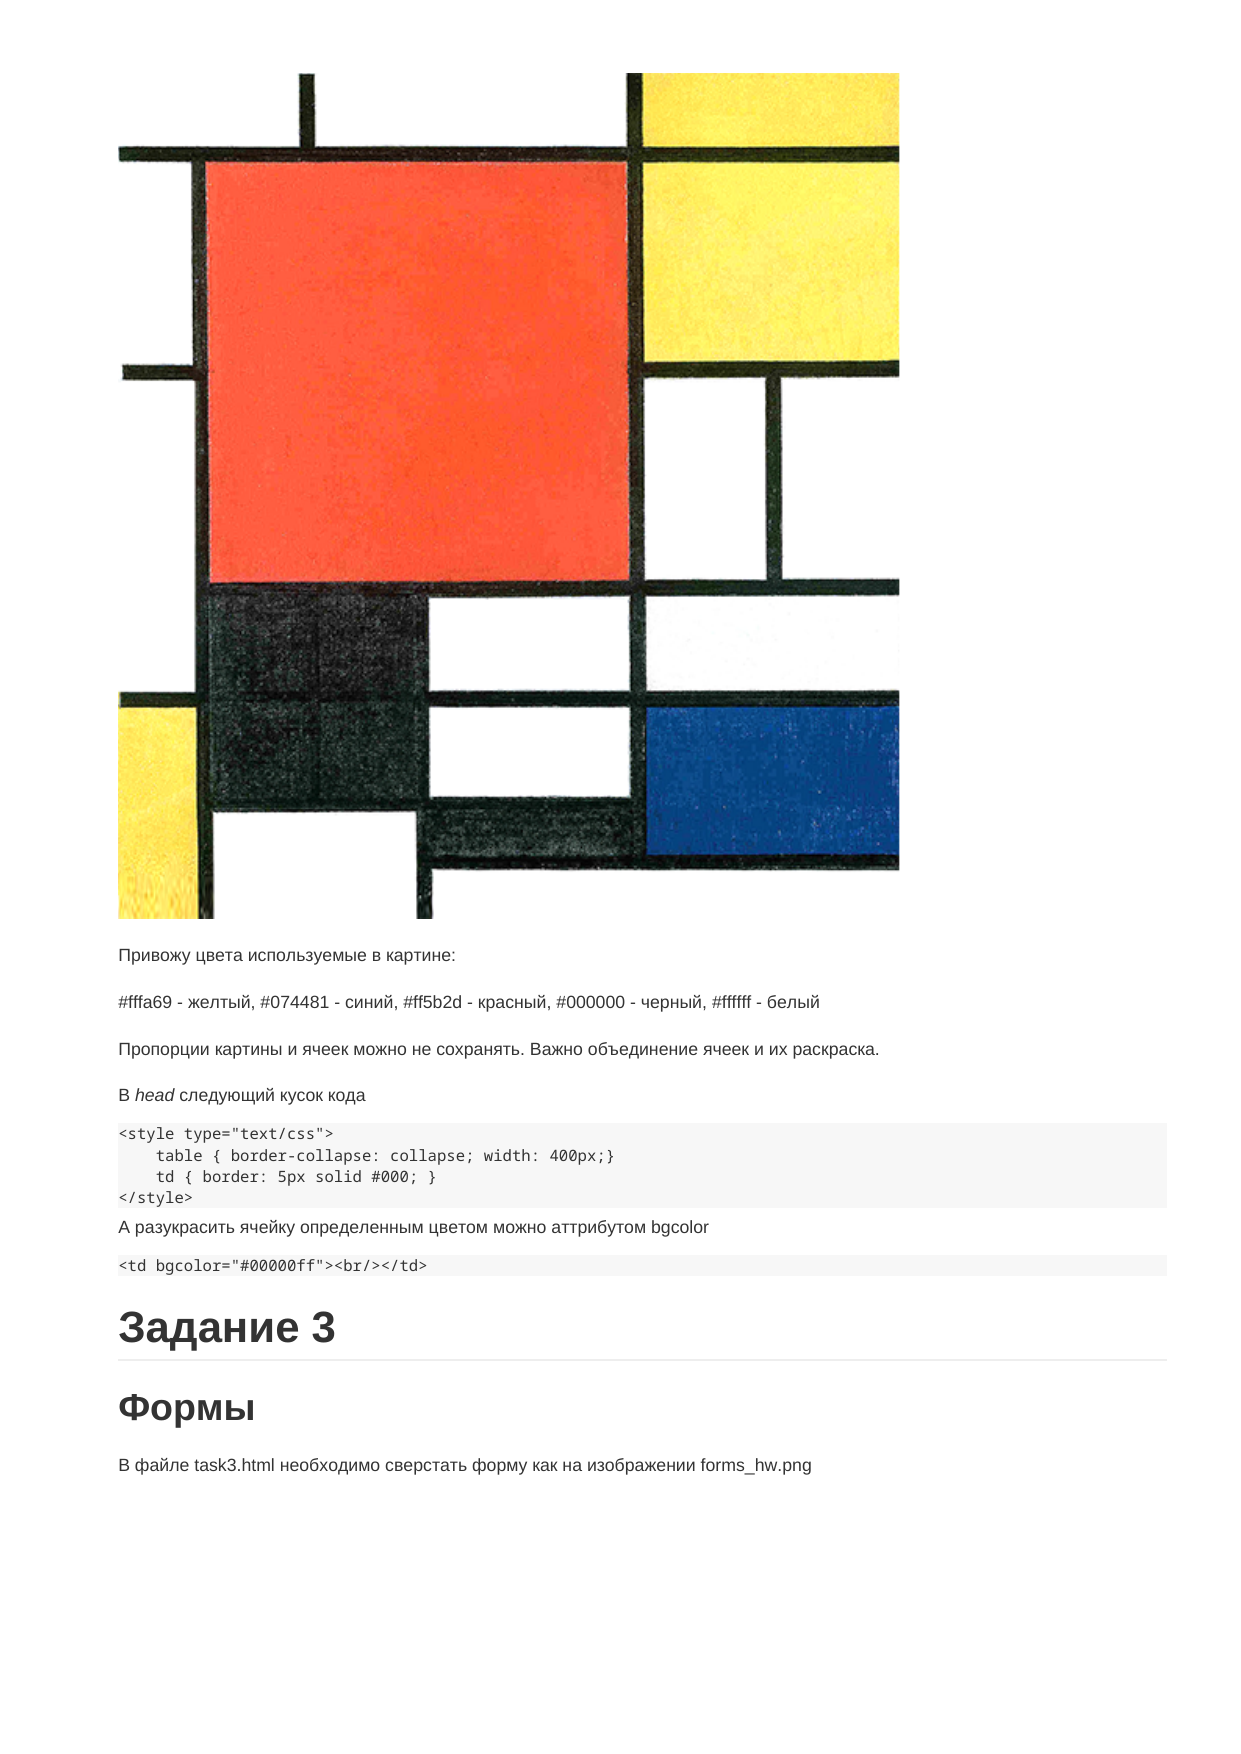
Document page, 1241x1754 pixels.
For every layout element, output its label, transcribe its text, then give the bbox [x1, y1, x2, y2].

text table { border-collapse: collapse; width: 400px;} [118, 1144, 1167, 1166]
text #fffa69 - желтый, #074481 - синий, #ff5b2d - красный, #000000 - черный, #ffffff - белый [118, 983, 1167, 1012]
text А разукрасить ячейку определенным цветом можно аттрибутом bgcolor [118, 1208, 1167, 1237]
text Пропорции картины и ячеек можно не сохранять. Важно объединение ячеек и их раскраска. [118, 1030, 1167, 1059]
text <td bgcolor="#00000ff"><br/></td> [118, 1255, 1167, 1276]
text Привожу цвета используемые в картине: [118, 937, 1167, 966]
text <style type="text/css"> [118, 1123, 1167, 1144]
text td { border: 5px solid #000; } [118, 1166, 1167, 1187]
text Формы [118, 1386, 1167, 1429]
text Задание 3 [118, 1301, 1167, 1359]
picture [118, 73, 900, 919]
text В файле task3.html необходимо сверстать форму как на изображении forms_hw.png [118, 1447, 1167, 1475]
text </style> [118, 1187, 1167, 1208]
text В head следующий кусок кода [118, 1077, 1167, 1105]
